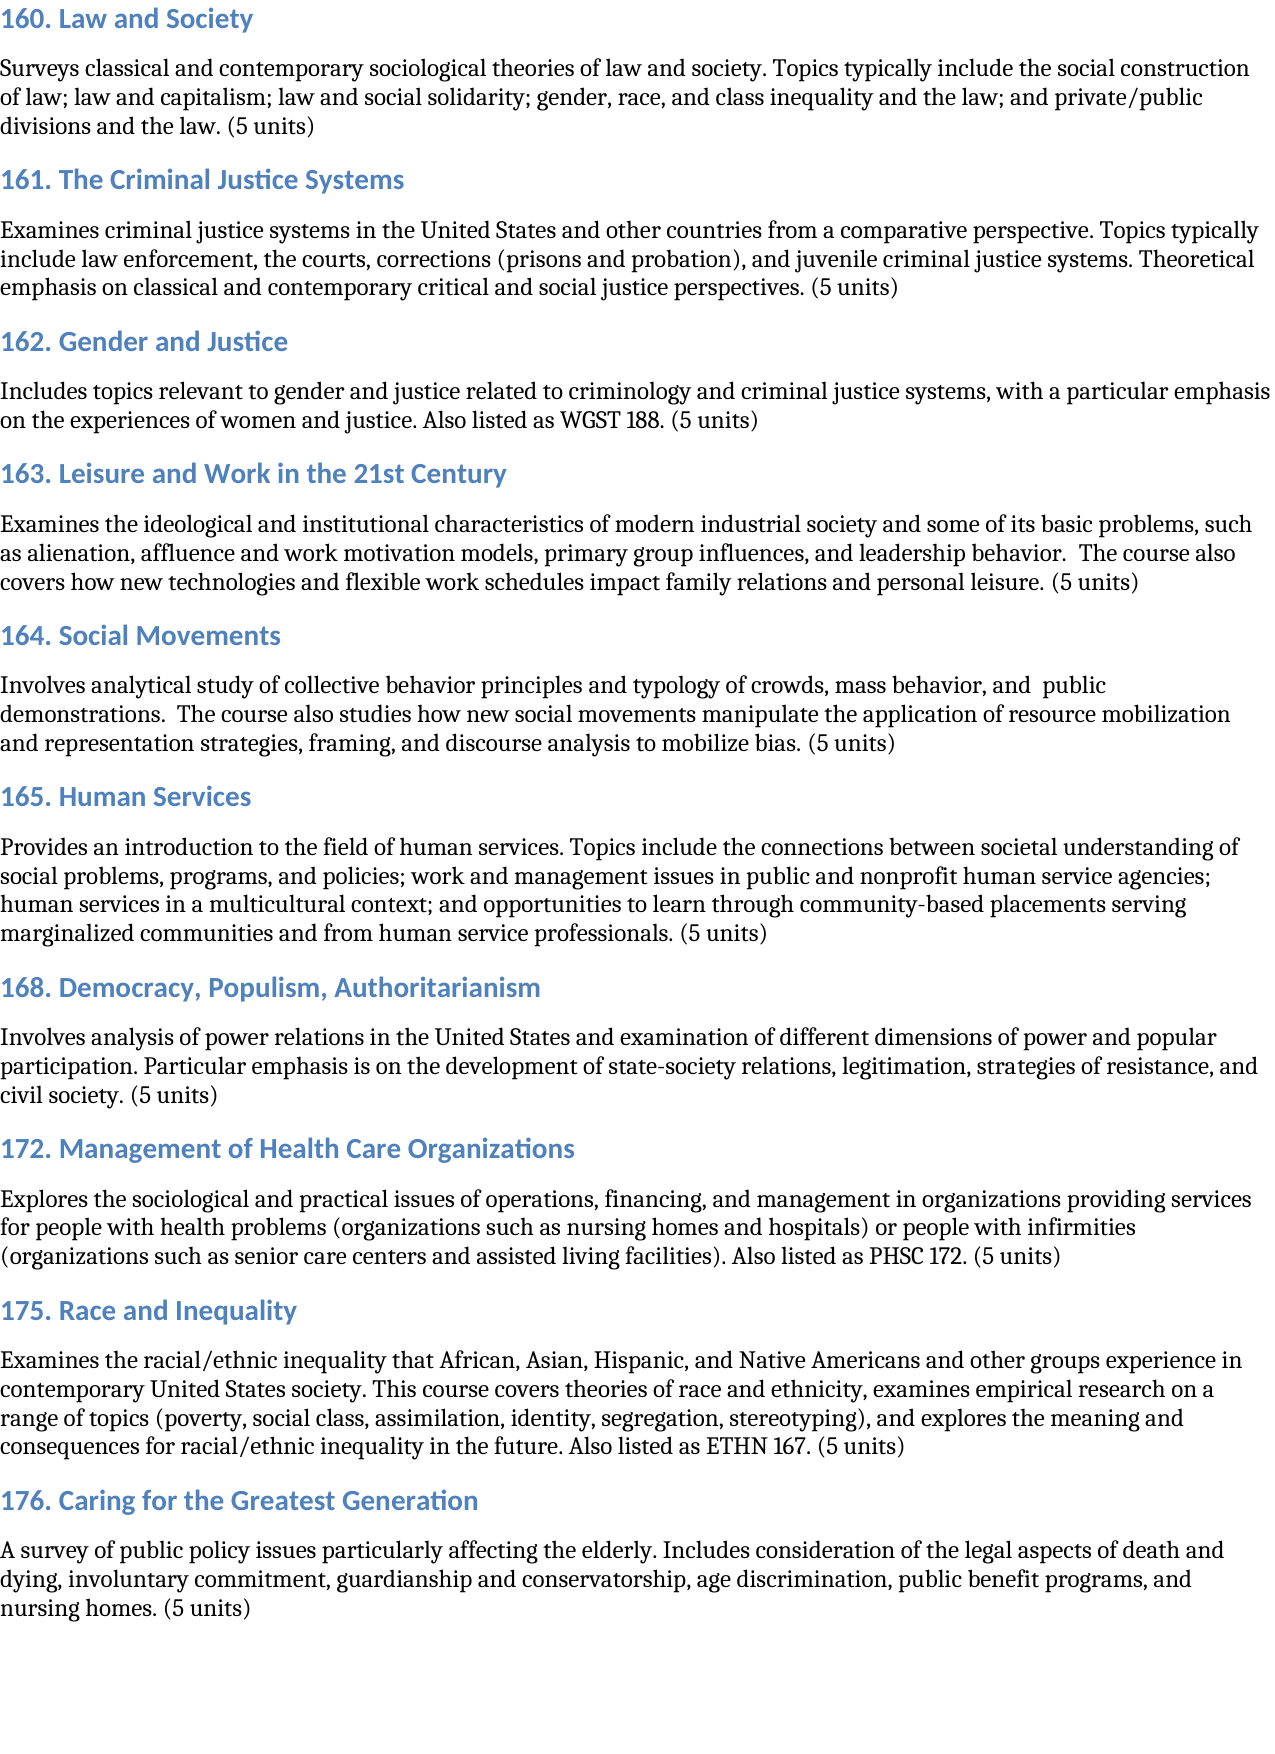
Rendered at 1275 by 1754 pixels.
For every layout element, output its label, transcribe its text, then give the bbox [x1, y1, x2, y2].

subtitle 175. Race and Inequality [0, 1292, 1275, 1327]
text Surveys classical and contemporary sociological theories of law and society. Topics typically include the social construction of law; law and capitalism; law and social solidarity; gender, race, and class inequality and the law; and private/public divisions and the law. (5 units) [0, 54, 1275, 141]
subtitle 176. Caring for the Greatest Generation [0, 1482, 1275, 1517]
subtitle 161. The Criminal Justice Systems [0, 161, 1275, 197]
subtitle 168. Democracy, Populism, Authoritarianism [0, 969, 1275, 1004]
subtitle 163. Leisure and Work in the 21st Century [0, 456, 1275, 491]
text Includes topics relevant to gender and justice related to criminology and criminal justice systems, with a particular emphasis on the experiences of women and justice. Also listed as WGST 188. (5 units) [0, 377, 1275, 435]
subtitle 164. Social Movements [0, 617, 1275, 653]
text A survey of public policy issues particularly affecting the elderly. Includes consideration of the legal aspects of death and dying, involuntary commitment, guardianship and conservatorship, age discrimination, public benefit programs, and nursing homes. (5 units) [0, 1536, 1275, 1622]
text Involves analysis of power relations in the United States and examination of different dimensions of power and popular participation. Particular emphasis is on the development of state-society relations, legitimation, strategies of resistance, and civil society. (5 units) [0, 1023, 1275, 1109]
subtitle 172. Management of Health Care Organizations [0, 1130, 1275, 1166]
subtitle 165. Human Services [0, 778, 1275, 814]
subtitle 162. Gender and Justice [0, 323, 1275, 358]
text Provides an introduction to the field of human services. Topics include the connections between societal understanding of social problems, programs, and policies; work and management issues in public and nonprofit human service agencies; human services in a multicultural context; and opportunities to learn through community-based placements serving marginalized communities and from human service professionals. (5 units) [0, 833, 1275, 948]
text Examines criminal justice systems in the United States and other countries from a comparative perspective. Topics typically include law enforcement, the courts, corrections (prisons and probation), and juvenile criminal justice systems. Theoretical emphasis on classical and contemporary critical and social justice perspectives. (5 units) [0, 216, 1275, 302]
text Examines the racial/ethnic inequality that African, Asian, Hispanic, and Native Americans and other groups experience in contemporary United States society. This course covers theories of race and ethnicity, examines empirical research on a range of topics (poverty, social class, assimilation, identity, segregation, stereotyping), and explores the meaning and consequences for racial/ethnic inequality in the future. Also listed as ETHN 167. (5 units) [0, 1346, 1275, 1461]
text Explores the sociological and practical issues of operations, financing, and management in organizations providing services for people with health problems (organizations such as nursing homes and hospitals) or people with infirmities (organizations such as senior care centers and assisted living facilities). Also listed as PHSC 172. (5 units) [0, 1184, 1275, 1271]
subtitle 160. Law and Society [0, 0, 1275, 36]
text Examines the ideological and institutional characteristics of modern industrial society and some of its basic problems, such as alienation, affluence and work motivation models, primary group influences, and leadership behavior. The course also covers how new technologies and flexible work schedules impact family relations and personal leisure. (5 units) [0, 510, 1275, 596]
text Involves analytical study of collective behavior principles and typology of crowds, mass behavior, and public demonstrations. The course also studies how new social movements manipulate the application of resource mobilization and representation strategies, framing, and discourse analysis to mobilize bias. (5 units) [0, 671, 1275, 758]
